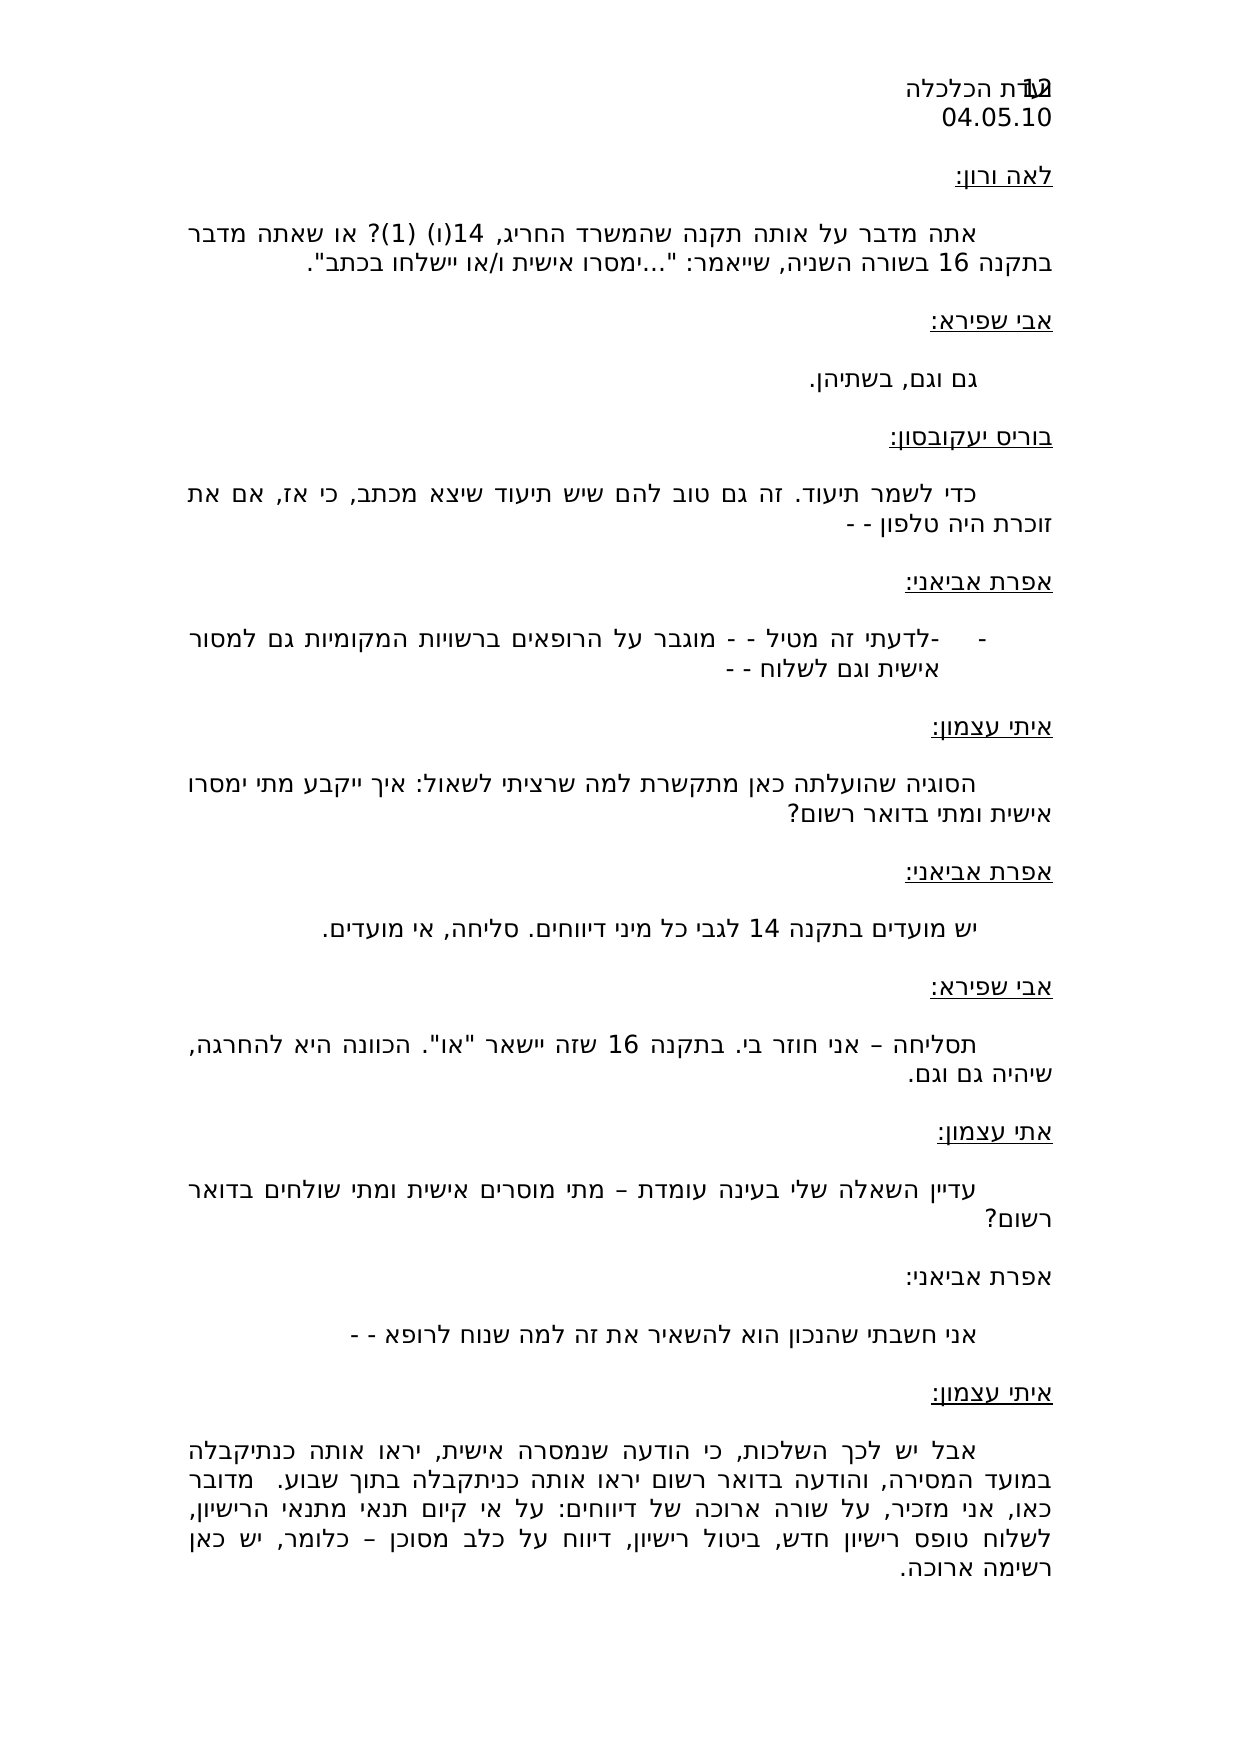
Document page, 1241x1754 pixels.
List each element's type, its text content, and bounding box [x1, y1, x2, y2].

text אבי שפירא: [187, 972, 1053, 1002]
text לאה ורון: [187, 161, 1053, 190]
text איתי עצמון: [187, 1378, 1053, 1407]
text בוריס יעקובסון: [187, 422, 1053, 451]
text הסוגיה שהועלתה כאן מתקשרת למה שרציתי לשאול: איך ייקבע מתי ימסרו אישית ומתי בדואר רשום? [187, 769, 1053, 828]
text אבל יש לכך השלכות, כי הודעה שנמסרה אישית, יראו אותה כנתיקבלה במועד המסירה, והודעה בדואר רשום יראו אותה כניתקבלה בתוך שבוע. מדובר כאו, אני מזכיר, על שורה ארוכה של דיווחים: על אי קיום תנאי מתנאי הרישיון, לשלוח טופס רישיון חדש, ביטול רישיון, דיווח על כלב מסוכן – כלומר, יש כאן רשימה ארוכה. [187, 1436, 1053, 1582]
text עדיין השאלה שלי בעינה עומדת – מתי מוסרים אישית ומתי שולחים בדואר רשום? [187, 1175, 1053, 1234]
text אתי עצמון: [187, 1117, 1053, 1147]
text אפרת אביאני: [187, 567, 1053, 596]
list -לדעתי זה מטיל - - מוגבר על הרופאים ברשויות המקומיות גם למסור אישית וגם לשלוח - - [187, 624, 978, 683]
text אתה מדבר על אותה תקנה שהמשרד החריג, 14(ו) (1)? או שאתה מדבר בתקנה 16 בשורה השניה, שייאמר: "...ימסרו אישית ו/או יישלחו בכתב". [187, 219, 1053, 277]
text אני חשבתי שהנכון הוא להשאיר את זה למה שנוח לרופא - - [187, 1320, 1053, 1349]
text יש מועדים בתקנה 14 לגבי כל מיני דיווחים. סליחה, אי מועדים. [187, 914, 1053, 944]
text גם וגם, בשתיהן. [187, 364, 1053, 393]
text איתי עצמון: [187, 712, 1053, 741]
text אבי שפירא: [187, 306, 1053, 335]
text תסליחה – אני חוזר בי. בתקנה 16 שזה יישאר "או". הכוונה היא להחרגה, שיהיה גם וגם. [187, 1030, 1053, 1089]
text כדי לשמר תיעוד. זה גם טוב להם שיש תיעוד שיצא מכתב, כי אז, אם את זוכרת היה טלפון - - [187, 479, 1053, 538]
text אפרת אביאני: [187, 1262, 1053, 1292]
text אפרת אביאני: [187, 857, 1053, 886]
